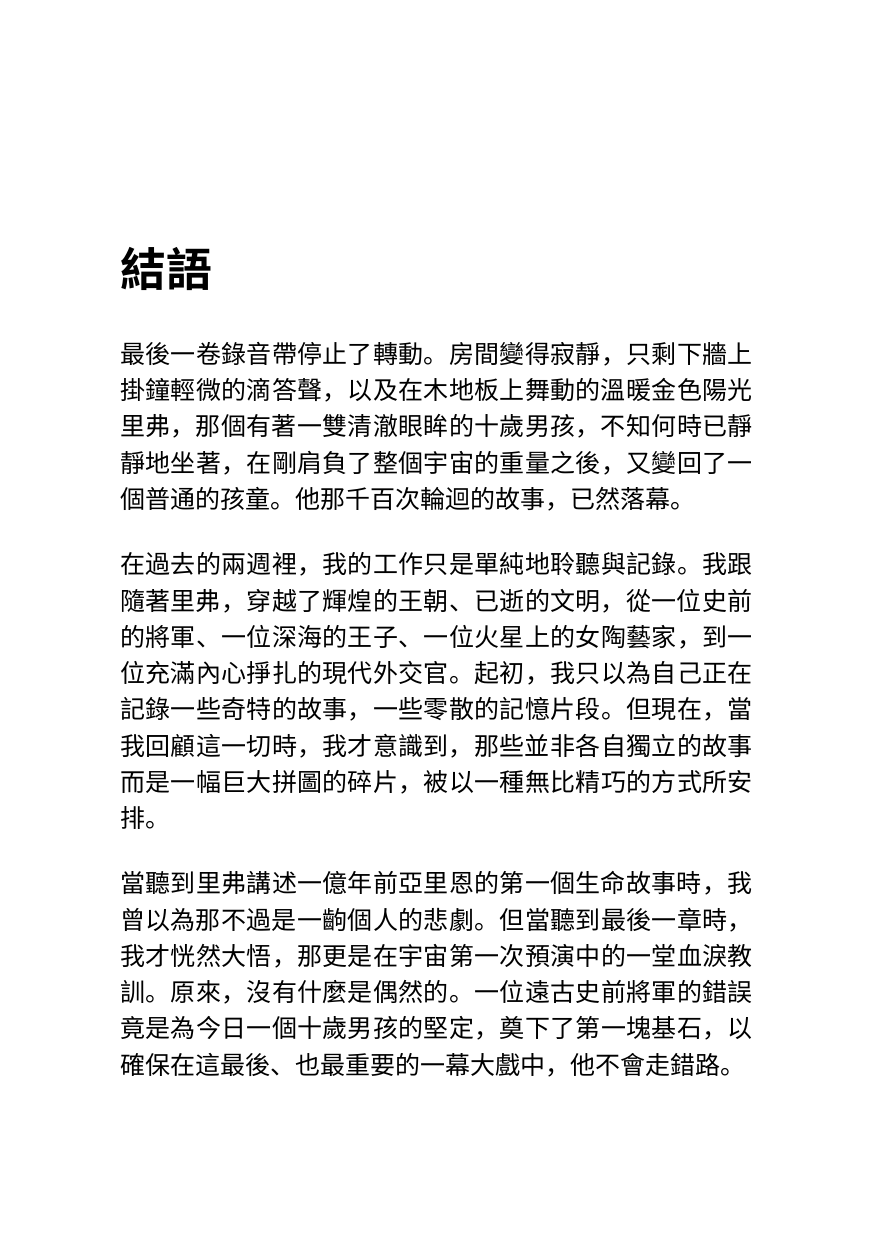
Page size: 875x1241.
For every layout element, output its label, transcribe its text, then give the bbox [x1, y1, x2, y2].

text 在過去的兩週裡，我的工作只是單純地聆聽與記錄。我跟隨著里弗，穿越了輝煌的王朝、已逝的文明，從一位史前的將軍、一位深海的王子、一位火星上的女陶藝家，到一位充滿內心掙扎的現代外交官。起初，我只以為自己正在記錄一些奇特的故事，一些零散的記憶片段。但現在，當我回顧這一切時，我才意識到，那些並非各自獨立的故事，而是一幅巨大拼圖的碎片，被以一種無比精巧的方式所安排。 [120, 545, 754, 835]
text 當聽到里弗講述一億年前亞里恩的第一個生命故事時，我曾以為那不過是一齣個人的悲劇。但當聽到最後一章時，我才恍然大悟，那更是在宇宙第一次預演中的一堂血淚教訓。原來，沒有什麼是偶然的。一位遠古史前將軍的錯誤，竟是為今日一個十歲男孩的堅定，奠下了第一塊基石，以確保在這最後、也最重要的一幕大戲中，他不會走錯路。 [120, 864, 754, 1081]
text 最後一卷錄音帶停止了轉動。房間變得寂靜，只剩下牆上掛鐘輕微的滴答聲，以及在木地板上舞動的溫暖金色陽光。里弗，那個有著一雙清澈眼眸的十歲男孩，不知何時已靜靜地坐著，在剛肩負了整個宇宙的重量之後，又變回了一個普通的孩童。他那千百次輪迴的故事，已然落幕。 [120, 334, 754, 516]
subtitle 結語 [120, 234, 754, 300]
